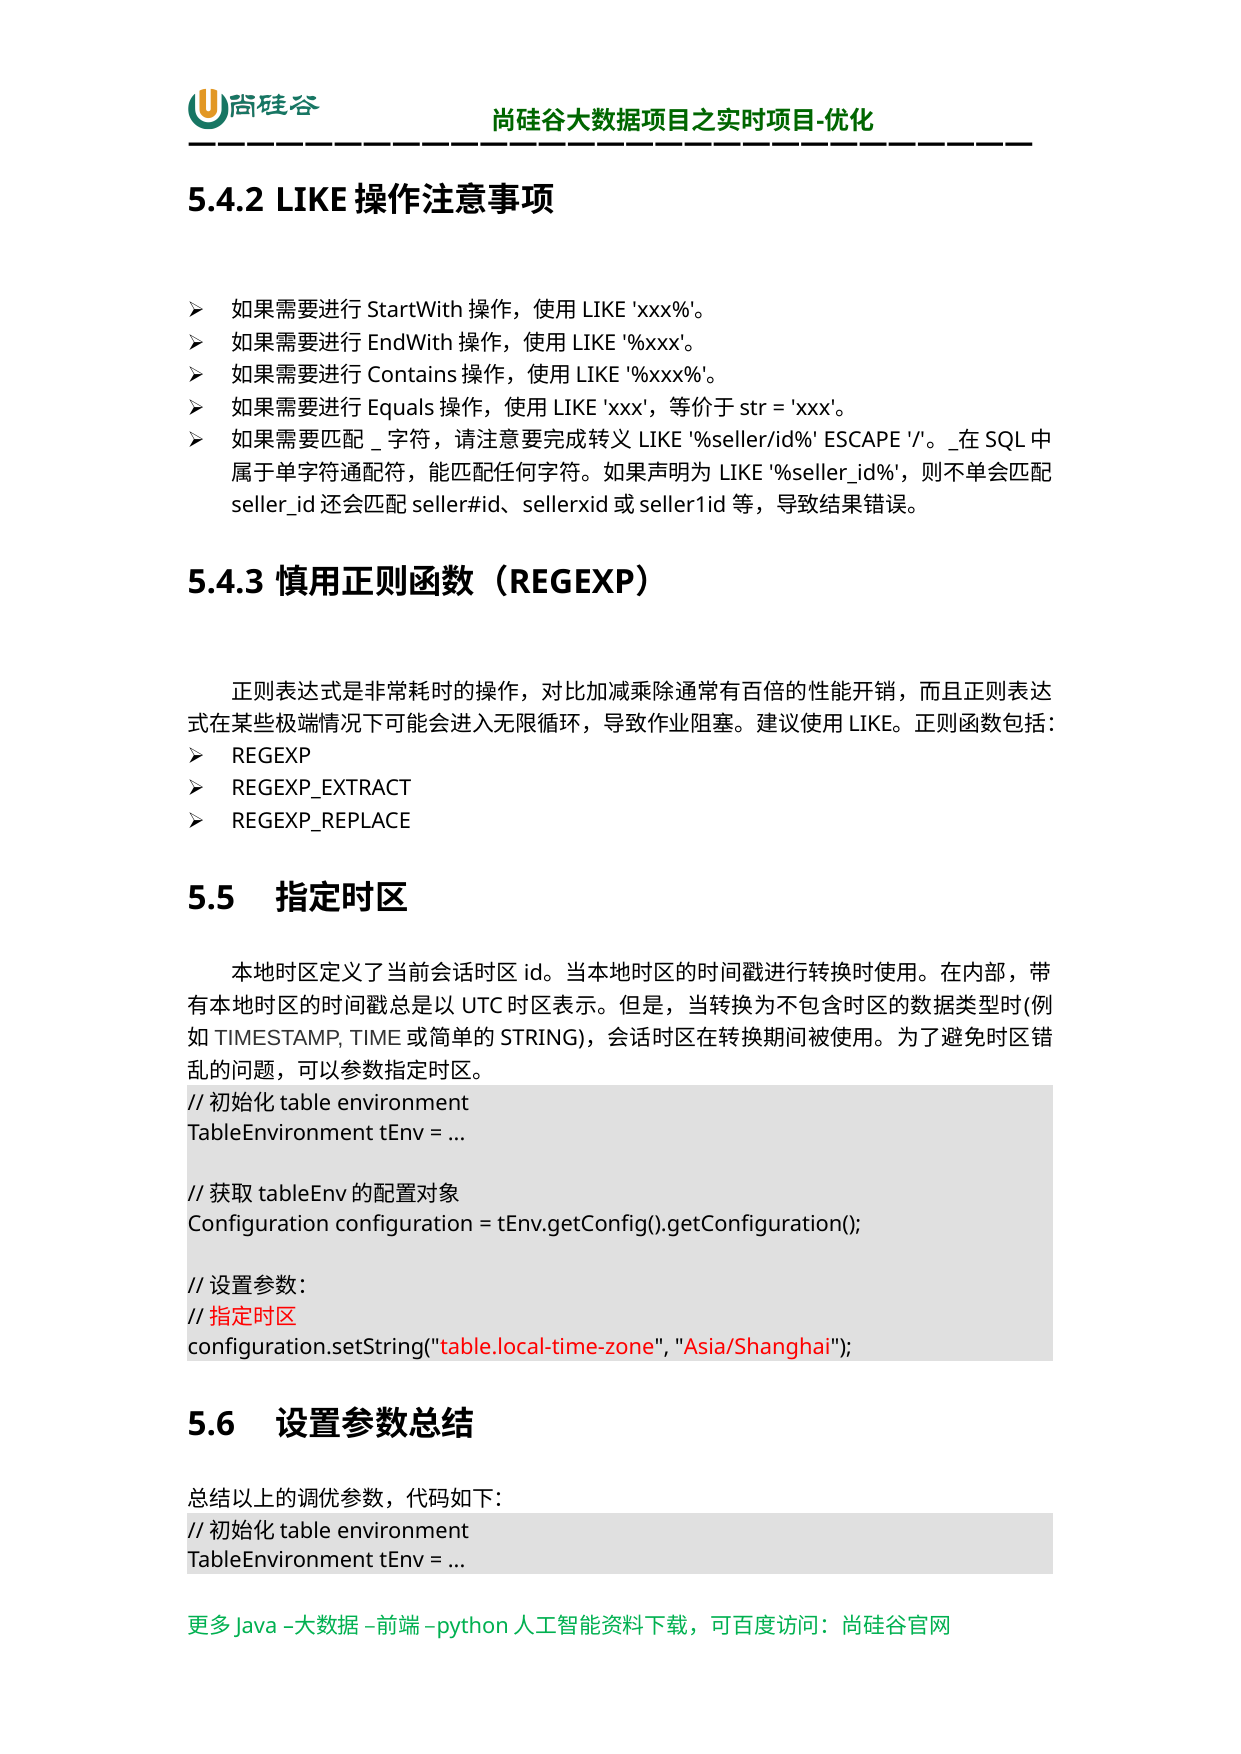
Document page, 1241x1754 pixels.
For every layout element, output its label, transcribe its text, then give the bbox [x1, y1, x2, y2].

picture [187, 88, 321, 130]
list 如果需要进行StartWith操作，使用LIKE 'xxx%'。 [187, 292, 1053, 324]
text configuration.setString("table.local-time-zone", "Asia/Shanghai"); [187, 1331, 1053, 1361]
text 总结以上的调优参数，代码如下： [187, 1480, 1053, 1513]
subtitle 指定时区 [187, 863, 1053, 928]
subtitle 设置参数总结 [187, 1388, 1053, 1453]
list REGEXP_EXTRACT [187, 771, 1053, 803]
list 如果需要进行Equals操作，使用LIKE 'xxx'，等价于str = 'xxx'。 [187, 389, 1053, 422]
text // 初始化table environment [187, 1513, 1053, 1544]
text // 获取 tableEnv的配置对象 [187, 1176, 1053, 1208]
list 如果需要匹配 _ 字符，请注意要完成转义LIKE '%seller/id%' ESCAPE '/'。_在SQL中属于单字符通配符，能匹配任何字符。如果声明为 LIKE '%seller_id%'，则不单会匹配seller_id还会匹配seller#id、sellerxid或seller1id 等，导致结果错误。 [187, 422, 1053, 519]
text 本地时区定义了当前会话时区id。当本地时区的时间戳进行转换时使用。在内部，带有本地时区的时间戳总是以UTC时区表示。但是，当转换为不包含时区的数据类型时(例如TIMESTAMP, TIME或简单的STRING)，会话时区在转换期间被使用。为了避免时区错乱的问题，可以参数指定时区。 [187, 955, 1053, 1085]
subtitle 慎用正则函数（REGEXP） [187, 546, 1053, 611]
text Configuration configuration = tEnv.getConfig().getConfiguration(); [187, 1208, 1053, 1238]
text // 初始化table environment [187, 1085, 1053, 1117]
list 如果需要进行Contains操作，使用LIKE '%xxx%'。 [187, 357, 1053, 389]
text // 指定时区 [187, 1299, 1053, 1331]
text TableEnvironment tEnv = ... [187, 1544, 1053, 1574]
subtitle LIKE操作注意事项 [187, 165, 1053, 230]
text // 设置参数： [187, 1268, 1053, 1299]
text TableEnvironment tEnv = ... [187, 1117, 1053, 1146]
text 正则表达式是非常耗时的操作，对比加减乘除通常有百倍的性能开销，而且正则表达式在某些极端情况下可能会进入无限循环，导致作业阻塞。建议使用LIKE。正则函数包括： [187, 673, 1053, 738]
list 如果需要进行EndWith操作，使用LIKE '%xxx'。 [187, 324, 1053, 357]
list REGEXP [187, 738, 1053, 771]
list REGEXP_REPLACE [187, 803, 1053, 836]
